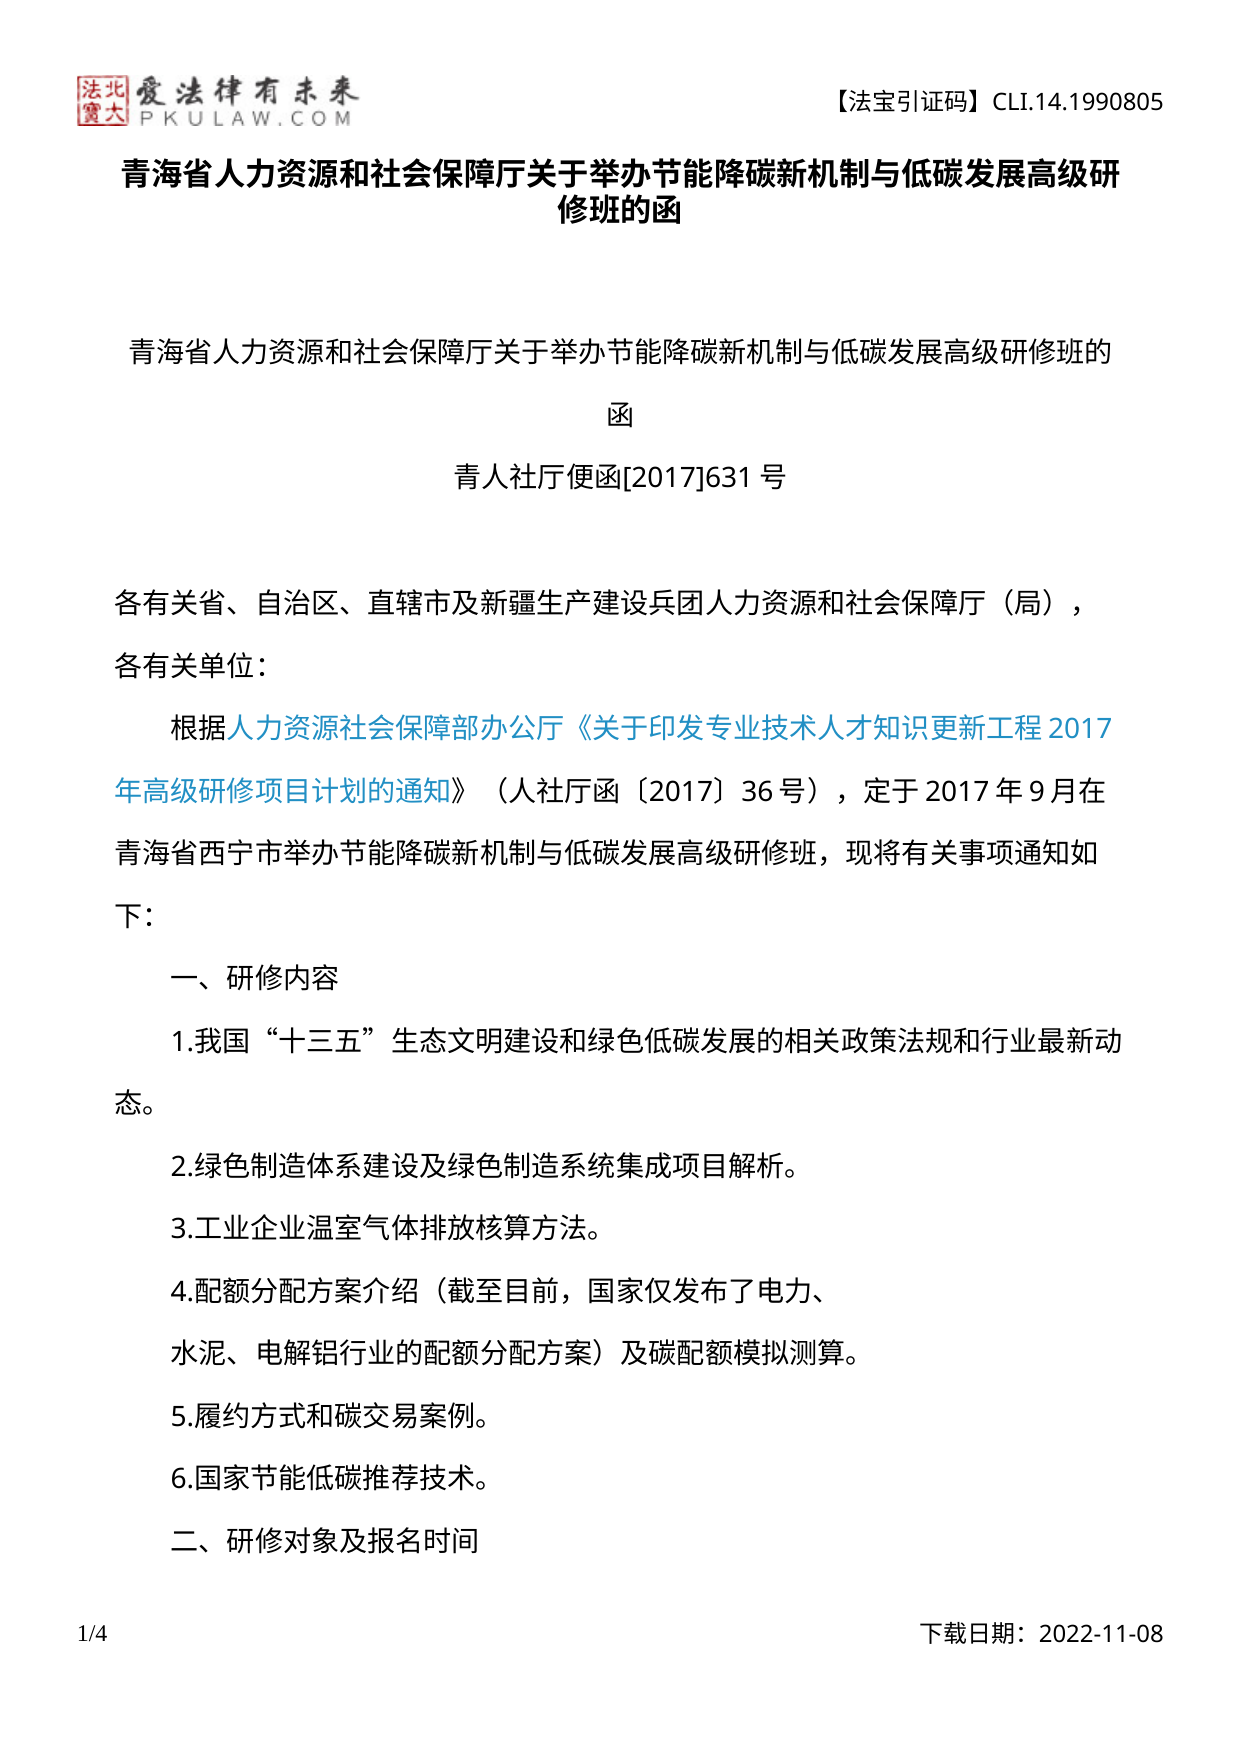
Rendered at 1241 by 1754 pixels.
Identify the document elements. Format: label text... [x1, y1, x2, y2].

text 水泥、电解铝行业的配额分配方案）及碳配额模拟测算。 [114, 1309, 1126, 1372]
text 二、研修对象及报名时间 [114, 1497, 1126, 1559]
text 一、研修内容 [114, 934, 1126, 997]
text 4.配额分配方案介绍（截至目前，国家仅发布了电力、 [114, 1247, 1126, 1309]
text 青人社厅便函[2017]631号 [114, 433, 1126, 496]
title 青海省人力资源和社会保障厅关于举办节能降碳新机制与低碳发展高级研修班的函 [114, 156, 1126, 228]
text 青海省人力资源和社会保障厅关于举办节能降碳新机制与低碳发展高级研修班的函 [114, 308, 1126, 433]
text 5.履约方式和碳交易案例。 [114, 1372, 1126, 1434]
text 根据人力资源社会保障部办公厅《关于印发专业技术人才知识更新工程2017年高级研修项目计划的通知》（人社厅函〔2017〕36号），定于2017年9月在青海省西宁市举办节能降碳新机制与低碳发展高级研修班，现将有关事项通知如下： [114, 684, 1126, 934]
picture [76, 75, 361, 126]
text 2.绿色制造体系建设及绿色制造系统集成项目解析。 [114, 1122, 1126, 1184]
text 3.工业企业温室气体排放核算方法。 [114, 1184, 1126, 1247]
text 各有关省、自治区、直辖市及新疆生产建设兵团人力资源和社会保障厅（局），各有关单位： [114, 559, 1126, 684]
text 6.国家节能低碳推荐技术。 [114, 1434, 1126, 1497]
text 1.我国“十三五”生态文明建设和绿色低碳发展的相关政策法规和行业最新动态。 [114, 997, 1126, 1122]
